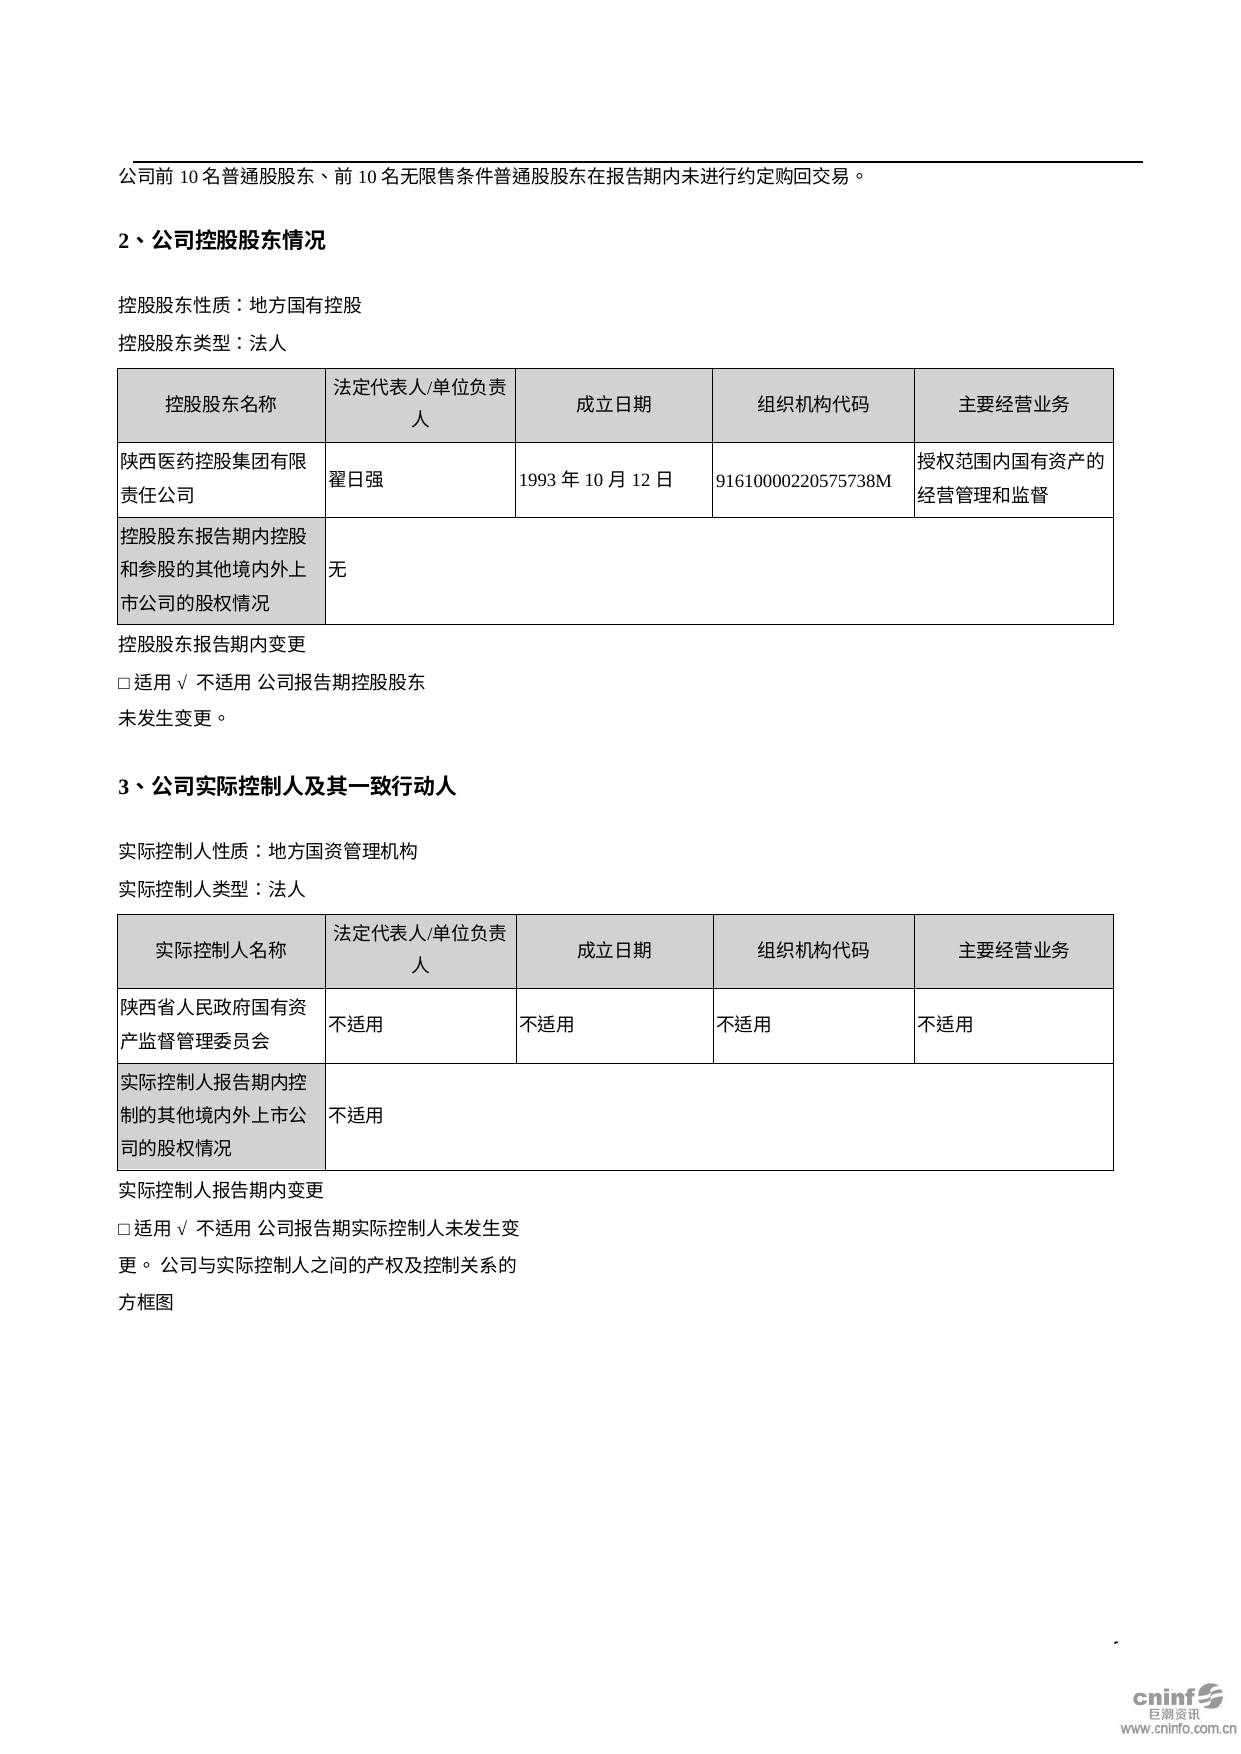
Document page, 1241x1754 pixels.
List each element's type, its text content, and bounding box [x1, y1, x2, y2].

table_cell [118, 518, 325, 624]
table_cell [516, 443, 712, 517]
text □ 适用 √ 不适用 公司报告期实际控制人未发生变更。 公司与实际控制人之间的产权及控制关系的方框图 [118, 1215, 533, 1315]
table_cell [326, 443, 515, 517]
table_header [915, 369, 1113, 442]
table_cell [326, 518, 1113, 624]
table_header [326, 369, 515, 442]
text 控股股东性质：地方国有控股 控股股东类型：法人 [118, 293, 364, 356]
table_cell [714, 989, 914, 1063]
text 控股股东报告期内变更 [118, 632, 1142, 657]
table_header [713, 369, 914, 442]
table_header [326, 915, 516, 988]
subtitle 3、公司实际控制人及其一致行动人 [118, 771, 1142, 801]
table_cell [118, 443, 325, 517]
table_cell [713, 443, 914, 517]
subtitle 2、公司控股股东情况 [118, 225, 1142, 255]
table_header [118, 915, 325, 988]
text 实际控制人报告期内变更 [118, 1178, 1142, 1203]
picture [1115, 1680, 1240, 1737]
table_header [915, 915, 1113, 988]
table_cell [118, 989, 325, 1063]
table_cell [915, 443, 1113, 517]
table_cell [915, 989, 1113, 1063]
text □ 适用 √ 不适用 公司报告期控股股东未发生变更。 [118, 669, 439, 731]
text 公司前 10 名普通股股东、前 10 名无限售条件普通股股东在报告期内未进行约定购回交易。 [118, 163, 1142, 188]
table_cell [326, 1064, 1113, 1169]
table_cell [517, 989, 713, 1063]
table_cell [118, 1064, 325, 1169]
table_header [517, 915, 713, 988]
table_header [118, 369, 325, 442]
text 实际控制人性质：地方国资管理机构 实际控制人类型：法人 [118, 838, 420, 902]
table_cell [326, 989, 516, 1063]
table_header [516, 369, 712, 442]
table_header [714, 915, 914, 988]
